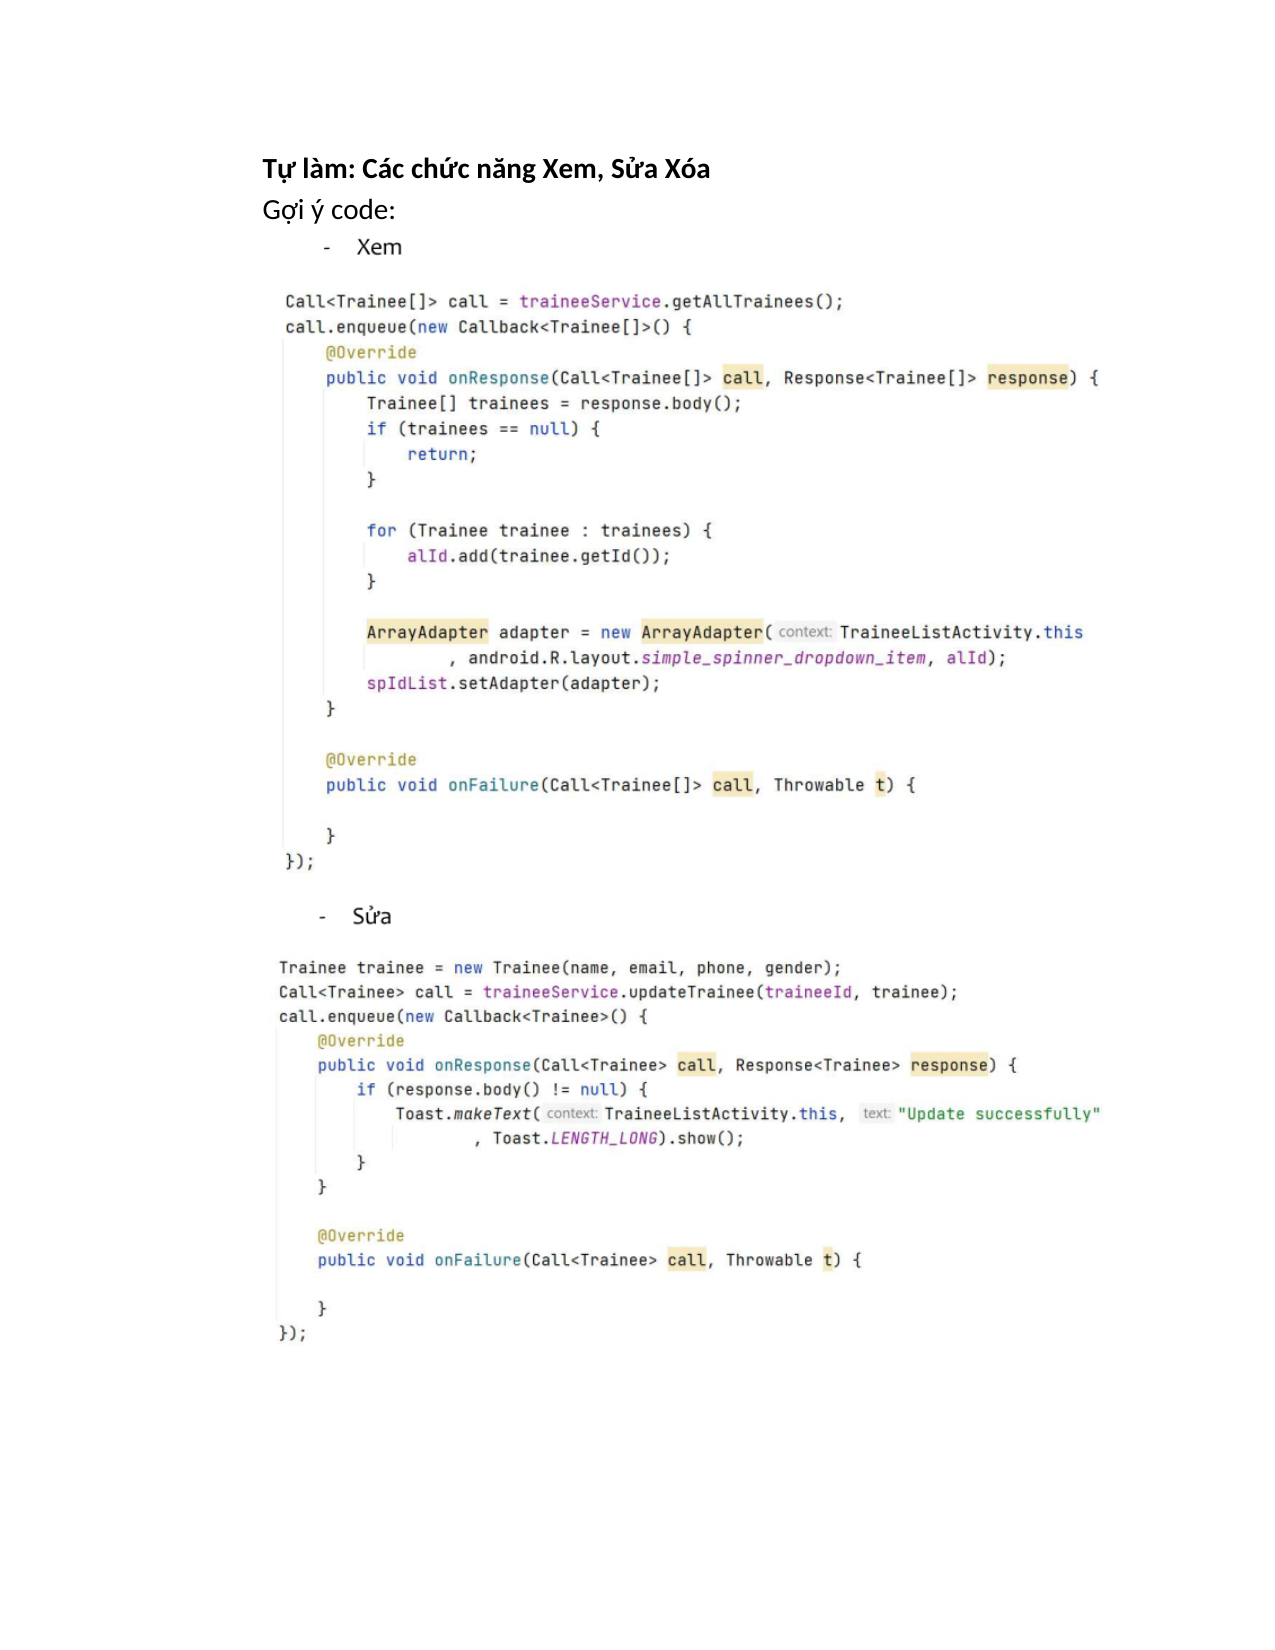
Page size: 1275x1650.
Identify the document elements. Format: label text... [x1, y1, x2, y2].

list Tự làm: Các chức năng Xem, Sửa Xóa [262, 150, 1125, 186]
picture [262, 231, 1117, 890]
picture [262, 893, 1119, 1357]
list Gợi ý code: [262, 191, 1125, 227]
